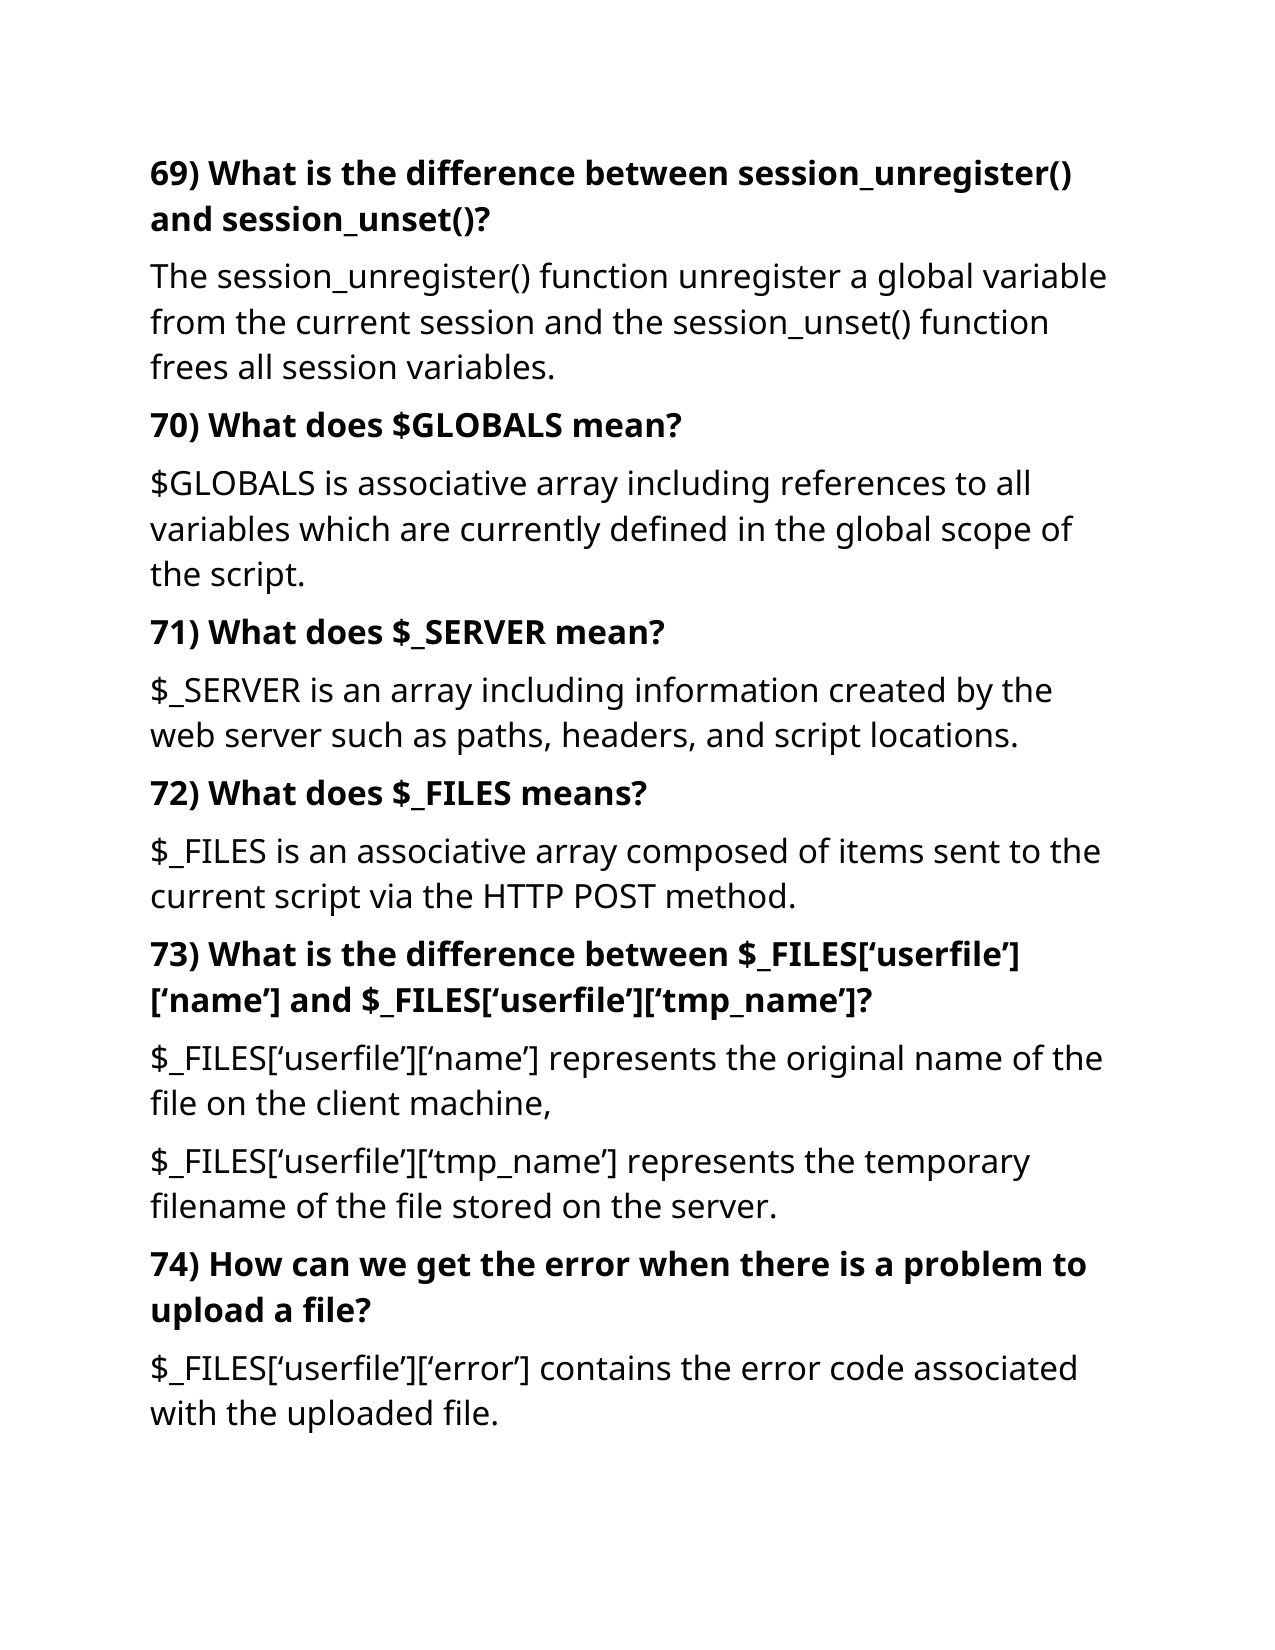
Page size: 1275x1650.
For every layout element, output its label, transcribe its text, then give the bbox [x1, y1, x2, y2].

text $_FILES[‘userfile’][‘name’] represents the original name of the file on the client machine, [150, 1034, 1125, 1125]
text 69) What is the difference between session_unregister() and session_unset()? [150, 150, 1125, 241]
text $_FILES[‘userfile’][‘tmp_name’] represents the temporary filename of the file stored on the server. [150, 1138, 1125, 1229]
text $_SERVER is an array including information created by the web server such as paths, headers, and script locations. [150, 667, 1125, 757]
text $_FILES is an associative array composed of items sent to the current script via the HTTP POST method. [150, 828, 1125, 919]
text 74) How can we get the error when there is a problem to upload a file? [150, 1241, 1125, 1332]
text $GLOBALS is associative array including references to all variables which are currently defined in the global scope of the script. [150, 460, 1125, 596]
text 71) What does $_SERVER mean? [150, 609, 1125, 654]
text 72) What does $_FILES means? [150, 770, 1125, 815]
text 73) What is the difference between $_FILES[‘userfile’][‘name’] and $_FILES[‘userfile’][‘tmp_name’]? [150, 931, 1125, 1022]
text $_FILES[‘userfile’][‘error’] contains the error code associated with the uploaded file. [150, 1344, 1125, 1435]
text 70) What does $GLOBALS mean? [150, 402, 1125, 447]
text The session_unregister() function unregister a global variable from the current session and the session_unset() function frees all session variables. [150, 253, 1125, 389]
